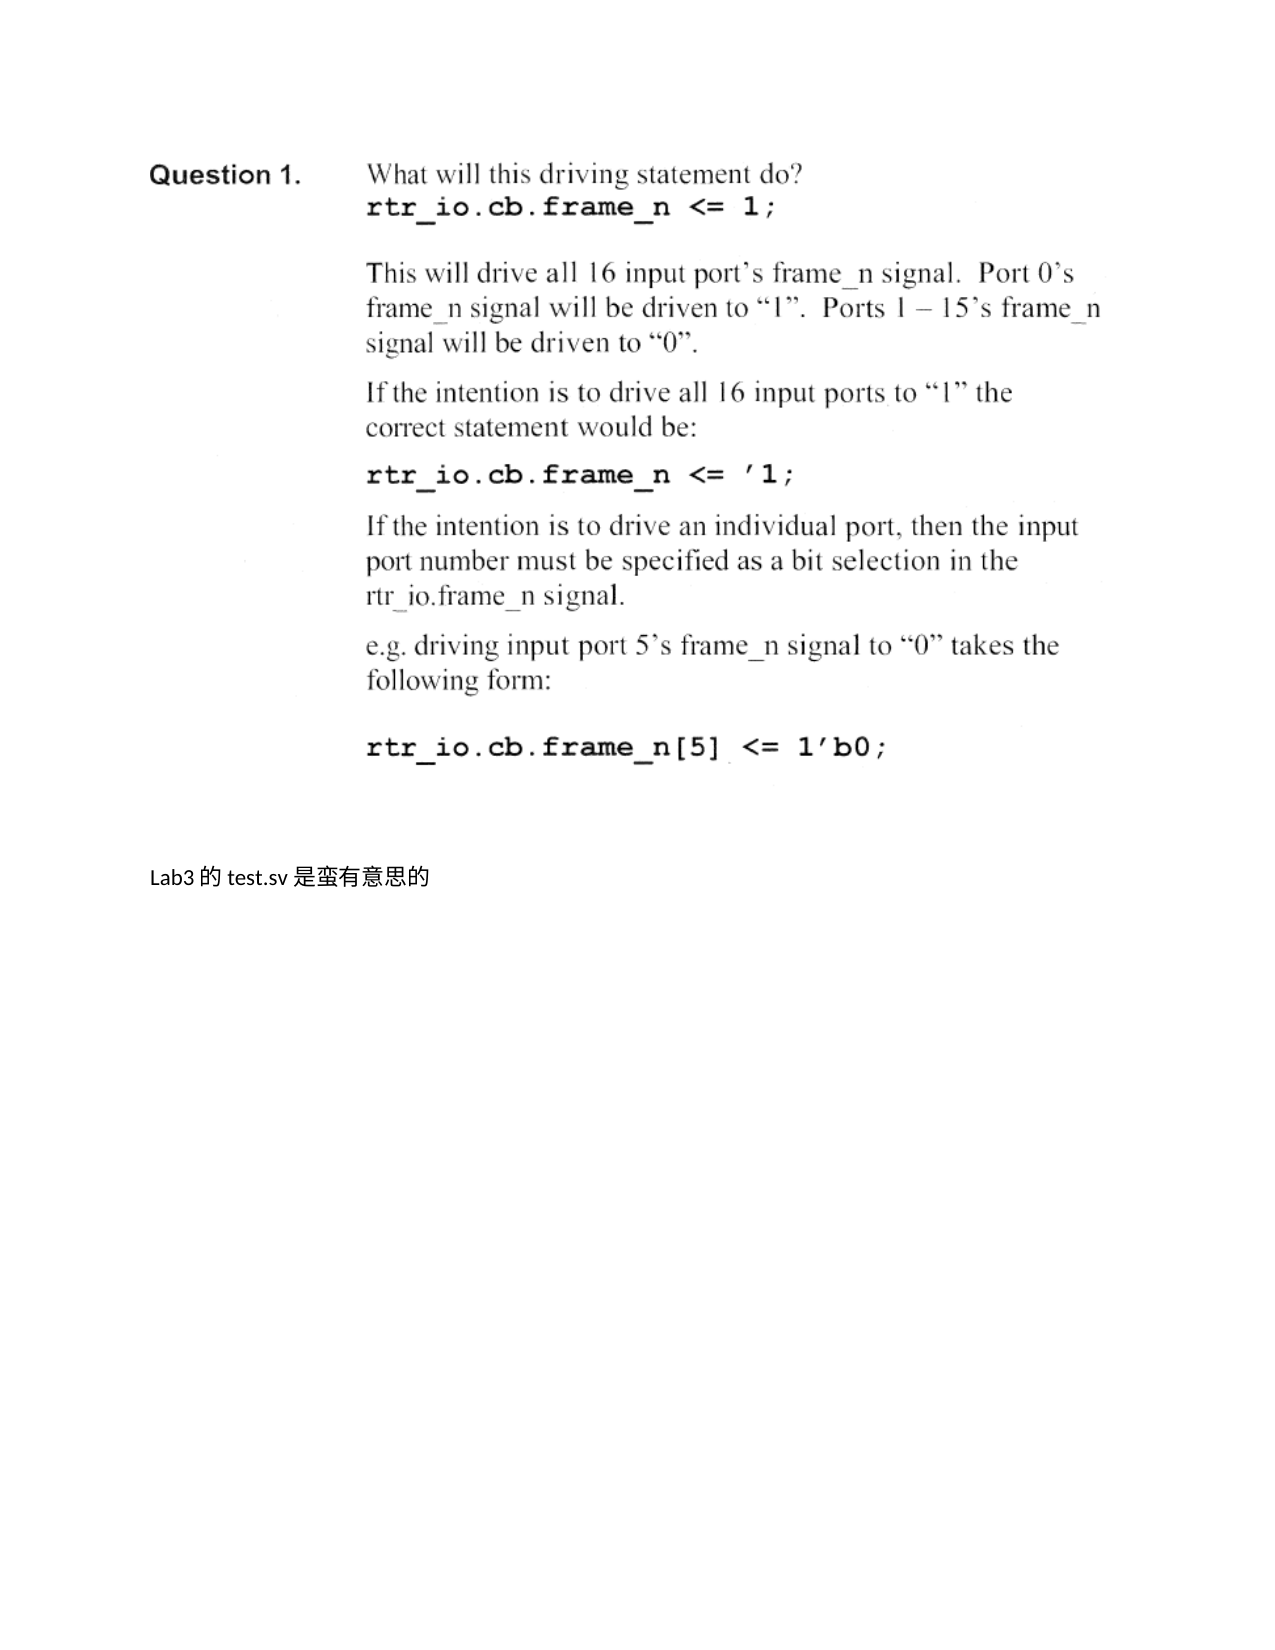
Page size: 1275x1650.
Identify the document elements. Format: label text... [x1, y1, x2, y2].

text Lab3 的test.sv 是蛮有意思的 [150, 859, 1125, 892]
picture [150, 150, 1125, 794]
